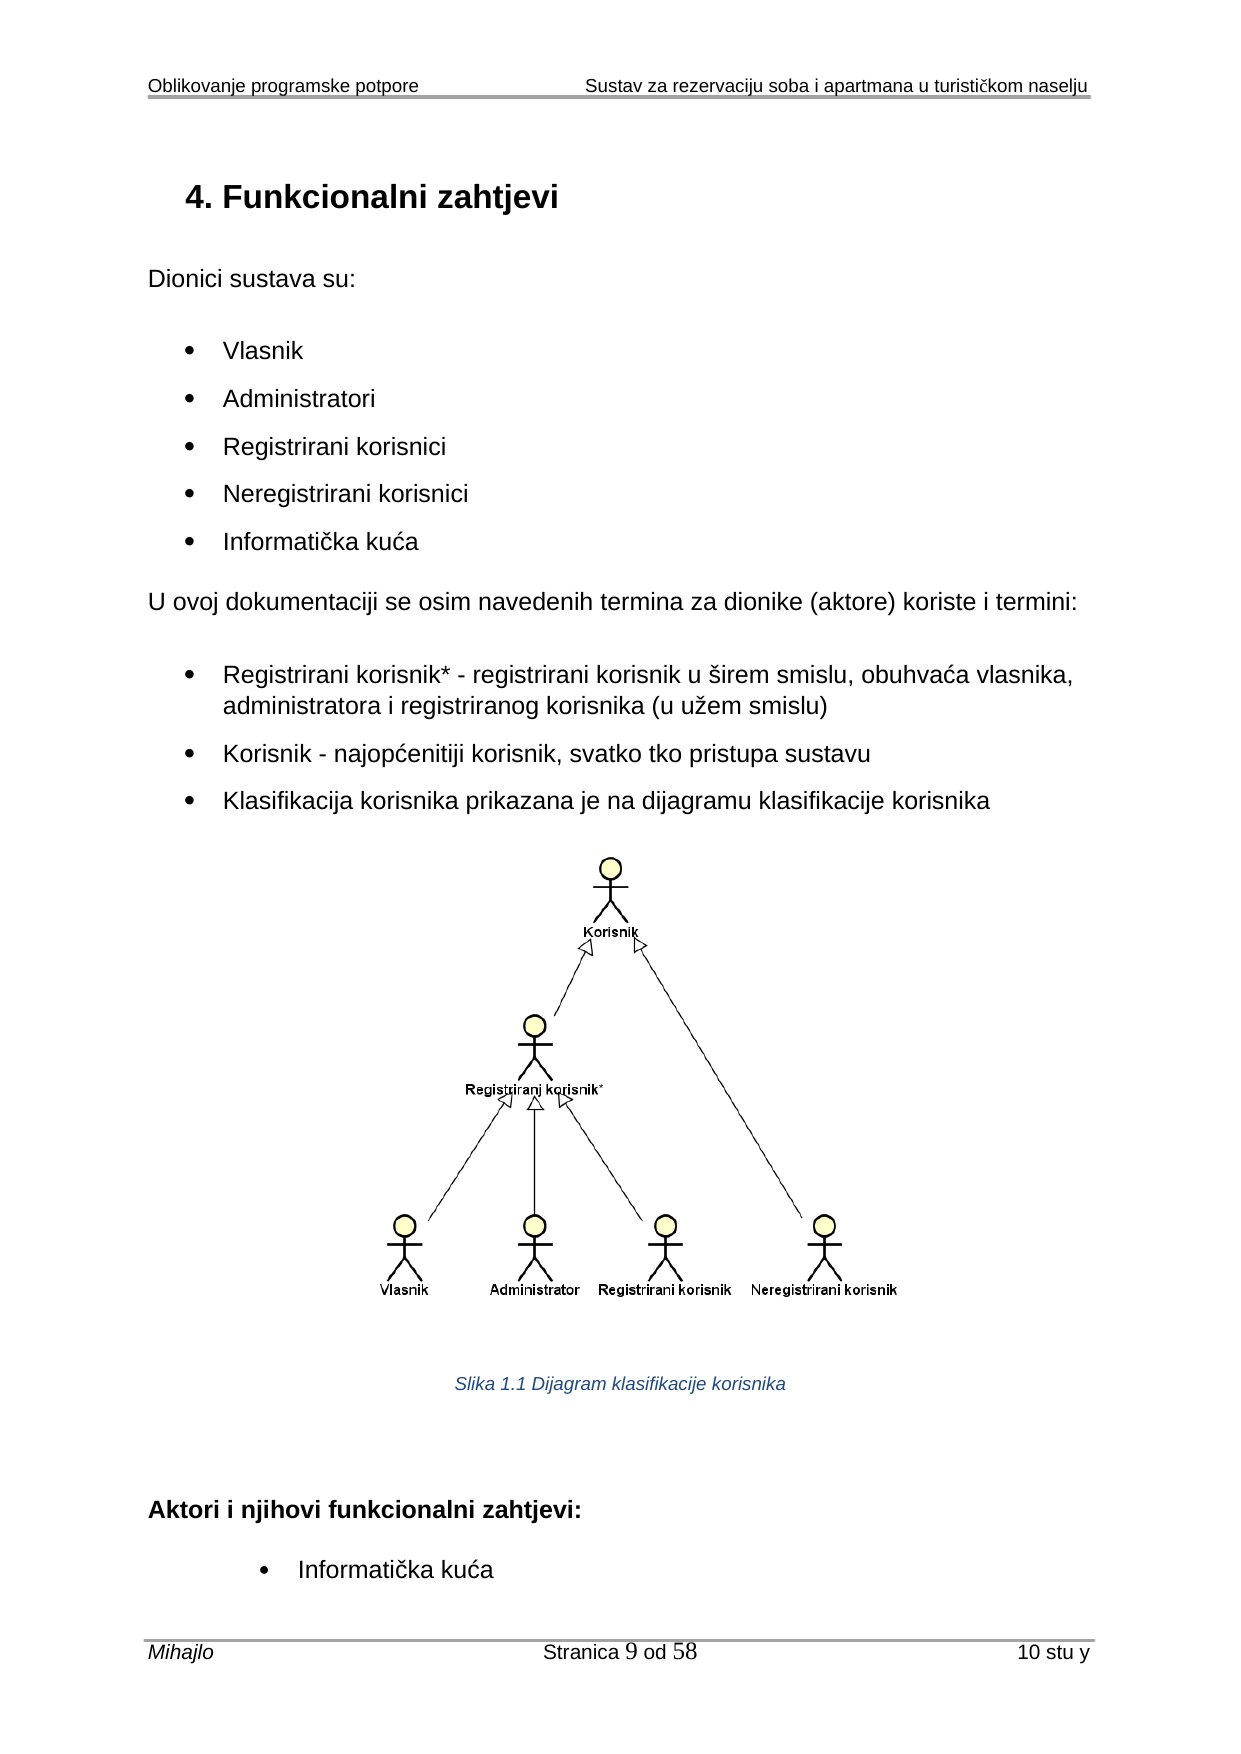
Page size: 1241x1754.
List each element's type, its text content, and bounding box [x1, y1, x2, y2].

text Dionici sustava su: [148, 263, 1093, 292]
list Korisnik - najopćenitiji korisnik, svatko tko pristupa sustavu [185, 738, 1093, 767]
subtitle 4. Funkcionalni zahtjevi [185, 177, 1093, 215]
text Aktori i njihovi funkcionalni zahtjevi: [148, 1495, 1093, 1523]
list Registrirani korisnici [185, 431, 1093, 460]
list Informatička kuća [185, 527, 1093, 556]
list Administratori [185, 384, 1093, 412]
text U ovoj dokumentaciji se osim navedenih termina za dionike (aktore) koriste i termini: [148, 587, 1093, 616]
list Informatička kuća [260, 1555, 1093, 1584]
list Neregistrirani korisnici [185, 479, 1093, 508]
text Slika 1.1 Dijagram klasifikacije korisnika [148, 1373, 1093, 1394]
picture [368, 846, 910, 1330]
picture [147, 95, 1092, 99]
list Klasifikacija korisnika prikazana je na dijagramu klasifikacije korisnika [185, 786, 1093, 815]
list Vlasnik [185, 336, 1093, 365]
list Registrirani korisnik* - registrirani korisnik u širem smislu, obuhvaća vlasnika, administratora i registriranog korisnika (u užem smislu) [185, 660, 1093, 719]
